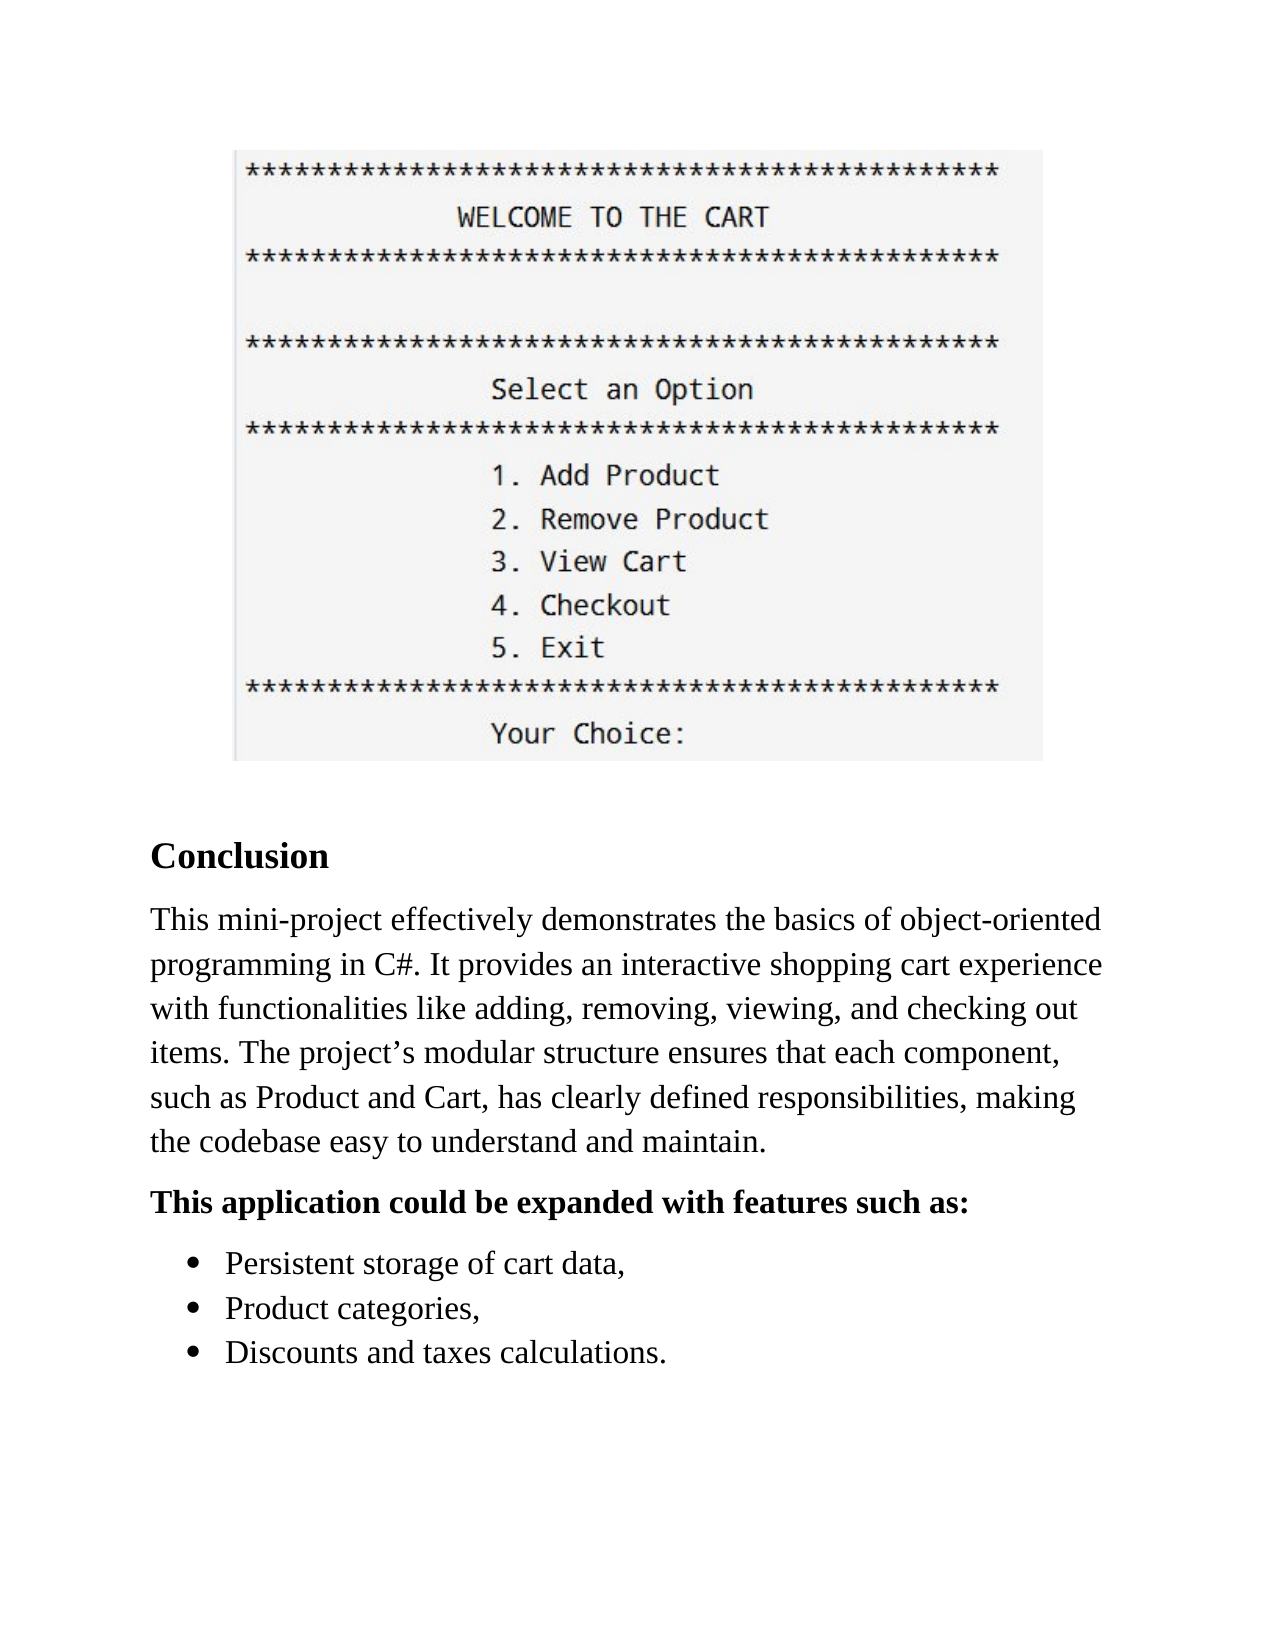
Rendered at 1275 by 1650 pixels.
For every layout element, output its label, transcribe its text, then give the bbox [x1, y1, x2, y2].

text This mini-project effectively demonstrates the basics of object-oriented programming in C#. It provides an interactive shopping cart experience with functionalities like adding, removing, viewing, and checking out items. The project’s modular structure ensures that each component, such as Product and Cart, has clearly defined responsibilities, making the codebase easy to understand and maintain. [150, 900, 1125, 1160]
list Persistent storage of cart data, [187, 1244, 1125, 1282]
list Product categories, [187, 1288, 1125, 1326]
text This application could be expanded with features such as: [150, 1183, 1125, 1221]
text Conclusion [150, 833, 1125, 876]
list Discounts and taxes calculations. [187, 1332, 1125, 1371]
